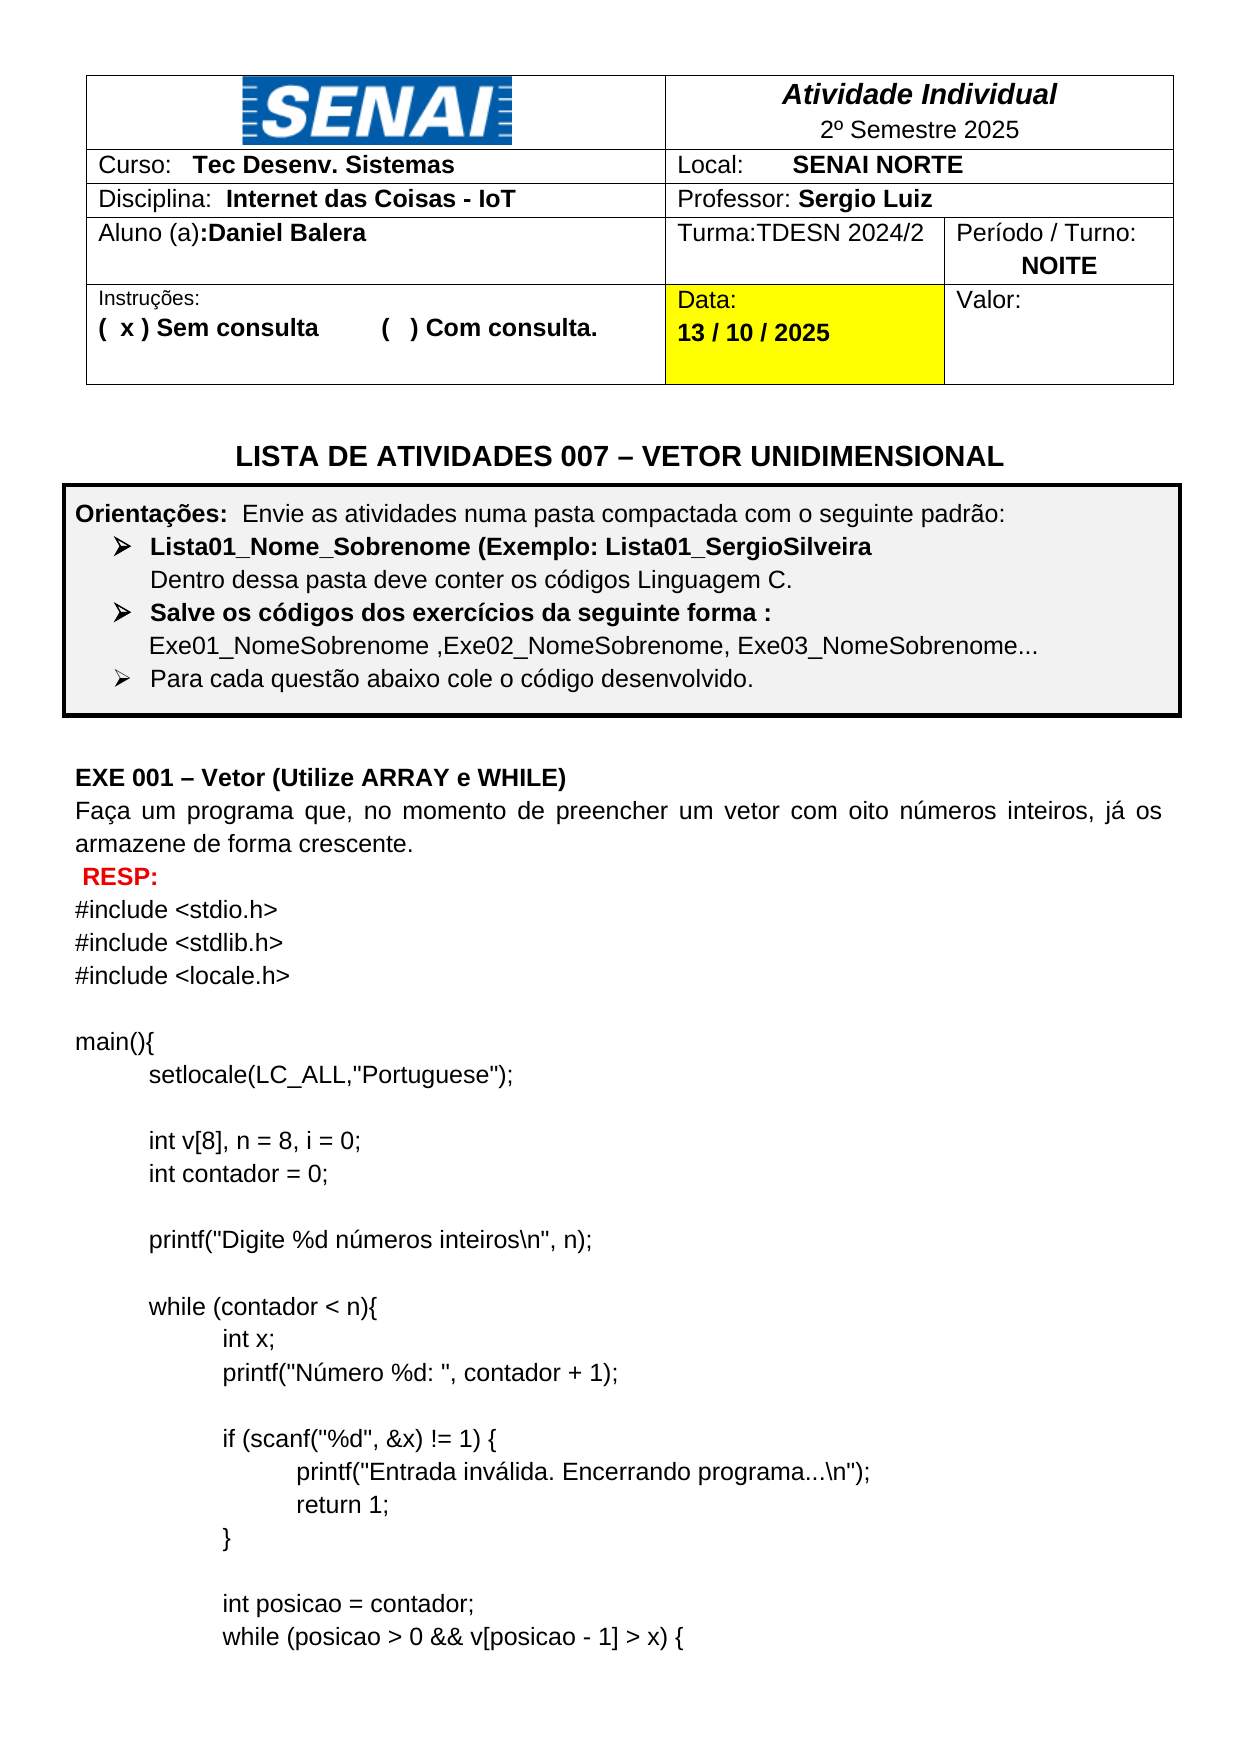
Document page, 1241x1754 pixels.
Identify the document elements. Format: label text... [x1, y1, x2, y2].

table_cell Disciplina: Internet das Coisas - IoT [87, 184, 665, 217]
text LISTA DE ATIVIDADES 007 – VETOR UNIDIMENSIONAL [75, 439, 1165, 473]
text Exe01_NomeSobrenome ,Exe02_NomeSobrenome, Exe03_NomeSobrenome... [149, 631, 1165, 660]
text printf("Entrada inválida. Encerrando programa...\n"); [75, 1457, 1165, 1485]
text main(){ [75, 1027, 1165, 1056]
text while (contador < n){ [75, 1291, 1165, 1320]
table_cell Aluno (a):Daniel Balera [87, 218, 665, 284]
table_cell Professor: Sergio Luiz [666, 184, 1173, 217]
text setlocale(LC_ALL,"Portuguese"); [75, 1060, 1165, 1089]
text printf("Digite %d números inteiros\n", n); [75, 1225, 1165, 1254]
table_cell Data: 13 / 10 / 2025 [666, 285, 944, 384]
text if (scanf("%d", &x) != 1) { [75, 1423, 1165, 1452]
table_header [87, 76, 665, 149]
table_cell Curso: Tec Desenv. Sistemas [87, 150, 665, 183]
text #include <locale.h> [75, 961, 1165, 990]
list Para cada questão abaixo cole o código desenvolvido. [112, 664, 1165, 693]
text RESP: [75, 862, 1165, 891]
text int v[8], n = 8, i = 0; [75, 1126, 1165, 1155]
table_cell Valor: [945, 285, 1173, 384]
text int x; [75, 1324, 1165, 1353]
text Faça um programa que, no momento de preencher um vetor com oito números inteiros, já os armazene de forma crescente. [75, 796, 1165, 858]
table_cell Instruções: ( x ) Sem consulta ( ) Com consulta. [87, 285, 665, 384]
table_cell Turma:TDESN 2024/2 [666, 218, 944, 284]
table_cell Período / Turno: NOITE [945, 218, 1173, 284]
table_header Atividade Individual 2º Semestre 2025 [666, 76, 1173, 149]
text #include <stdio.h> [75, 895, 1165, 924]
table_cell Local: SENAI NORTE [666, 150, 1173, 183]
text #include <stdlib.h> [75, 928, 1165, 957]
picture [240, 76, 512, 145]
list Lista01_Nome_Sobrenome (Exemplo: Lista01_SergioSilveira [112, 532, 1165, 561]
text int contador = 0; [75, 1159, 1165, 1188]
text EXE 001 – Vetor (Utilize ARRAY e WHILE) [75, 763, 1165, 792]
text Orientações: Envie as atividades numa pasta compactada com o seguinte padrão: [75, 499, 1165, 527]
text int posicao = contador; [75, 1589, 1165, 1617]
text return 1; [75, 1489, 1165, 1518]
text Dentro dessa pasta deve conter os códigos Linguagem C. [150, 565, 1165, 593]
text } [75, 1523, 1165, 1551]
text while (posicao > 0 && v[posicao - 1] > x) { [75, 1622, 1165, 1650]
text printf("Número %d: ", contador + 1); [75, 1357, 1165, 1386]
list Salve os códigos dos exercícios da seguinte forma : [112, 598, 1165, 627]
